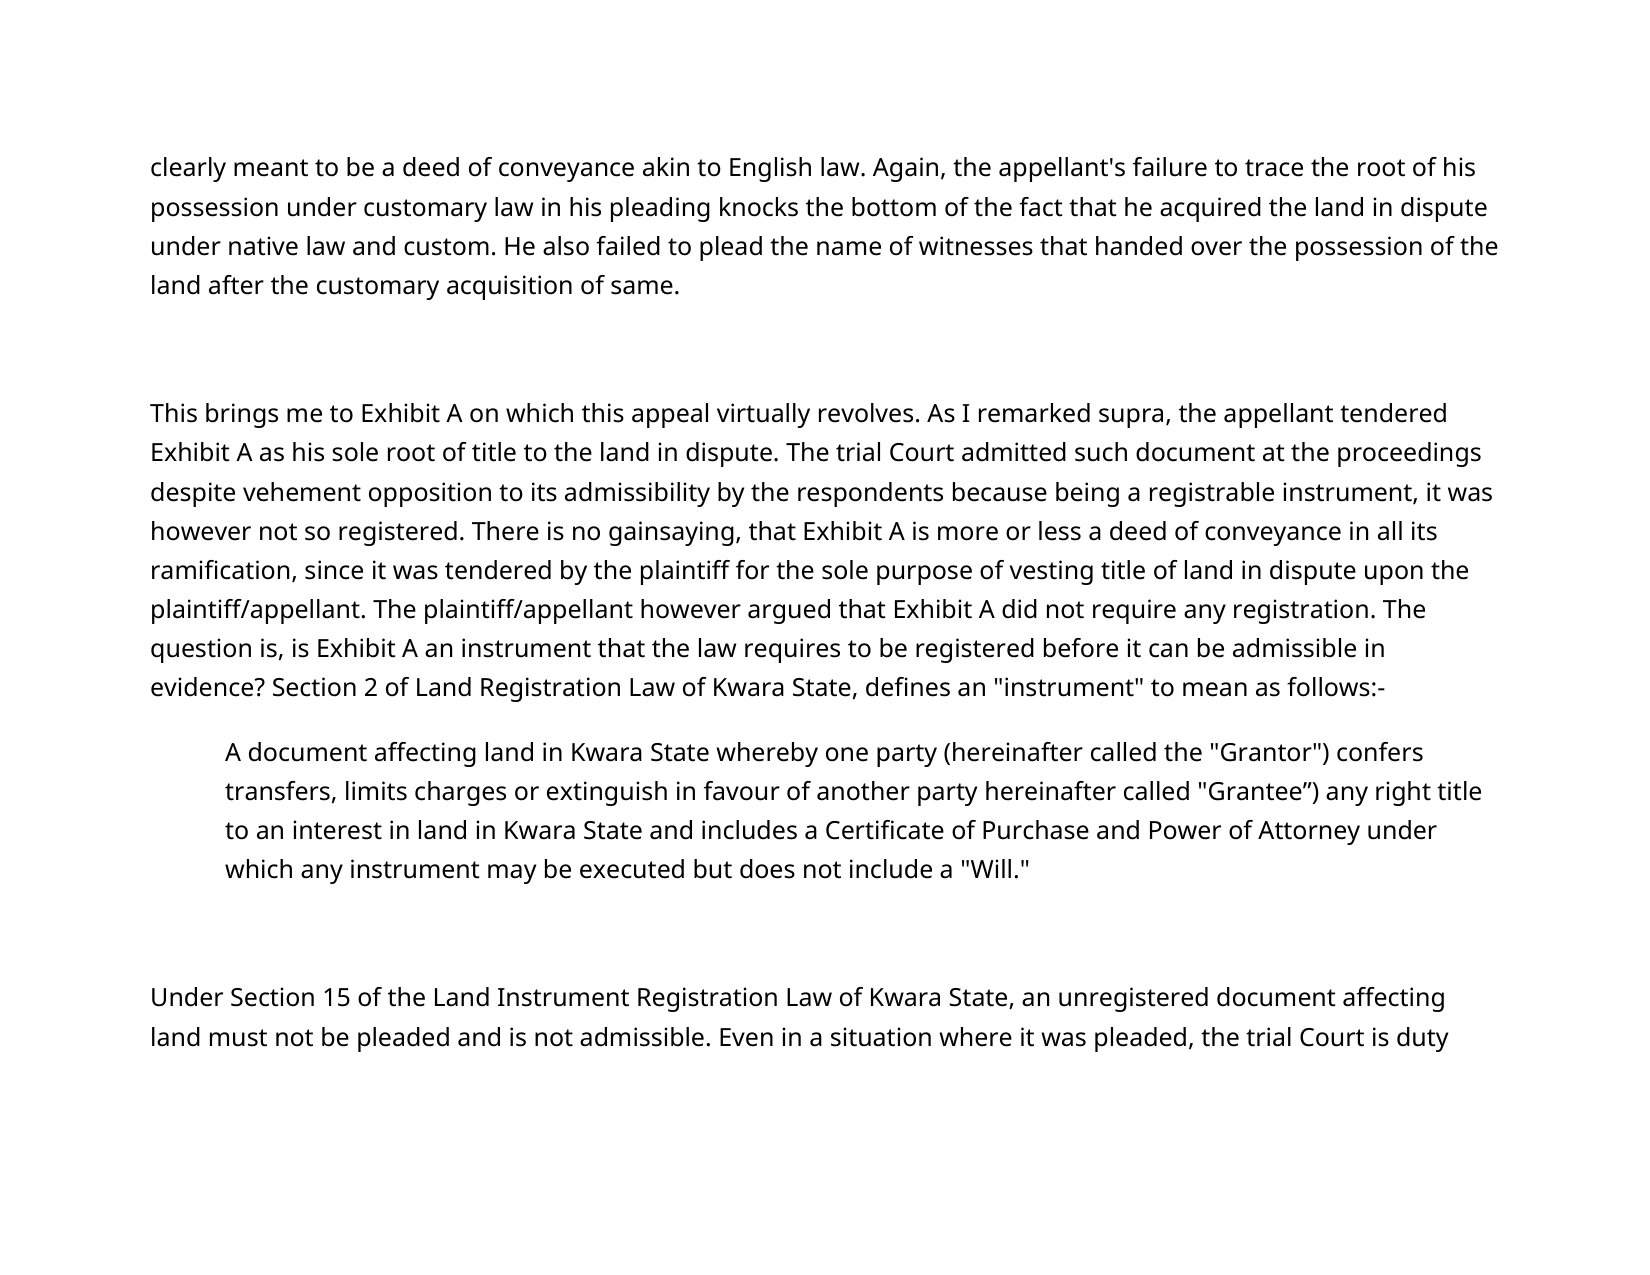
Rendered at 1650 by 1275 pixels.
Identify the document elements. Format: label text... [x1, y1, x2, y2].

text This brings me to Exhibit A on which this appeal virtually revolves. As I remarked supra, the appellant tendered Exhibit A as his sole root of title to the land in dispute. The trial Court admitted such document at the proceedings despite vehement opposition to its admissibility by the respondents because being a registrable instrument, it was however not so registered. There is no gainsaying, that Exhibit A is more or less a deed of conveyance in all its ramification, since it was tendered by the plaintiff for the sole purpose of vesting title of land in dispute upon the plaintiff/appellant. The plaintiff/appellant however argued that Exhibit A did not require any registration. The question is, is Exhibit A an instrument that the law requires to be registered before it can be admissible in evidence? Section 2 of Land Registration Law of Kwara State, defines an "instrument" to mean as follows:- [150, 396, 1500, 704]
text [150, 150, 1500, 302]
text A document affecting land in Kwara State whereby one party (hereinafter called the "Grantor") confers transfers, limits charges or extinguish in favour of another party hereinafter called "Grantee”) any right title to an interest in land in Kwara State and includes a Certificate of Purchase and Power of Attorney under which any instrument may be executed but does not include a "Will." [225, 734, 1500, 886]
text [150, 980, 1500, 1053]
